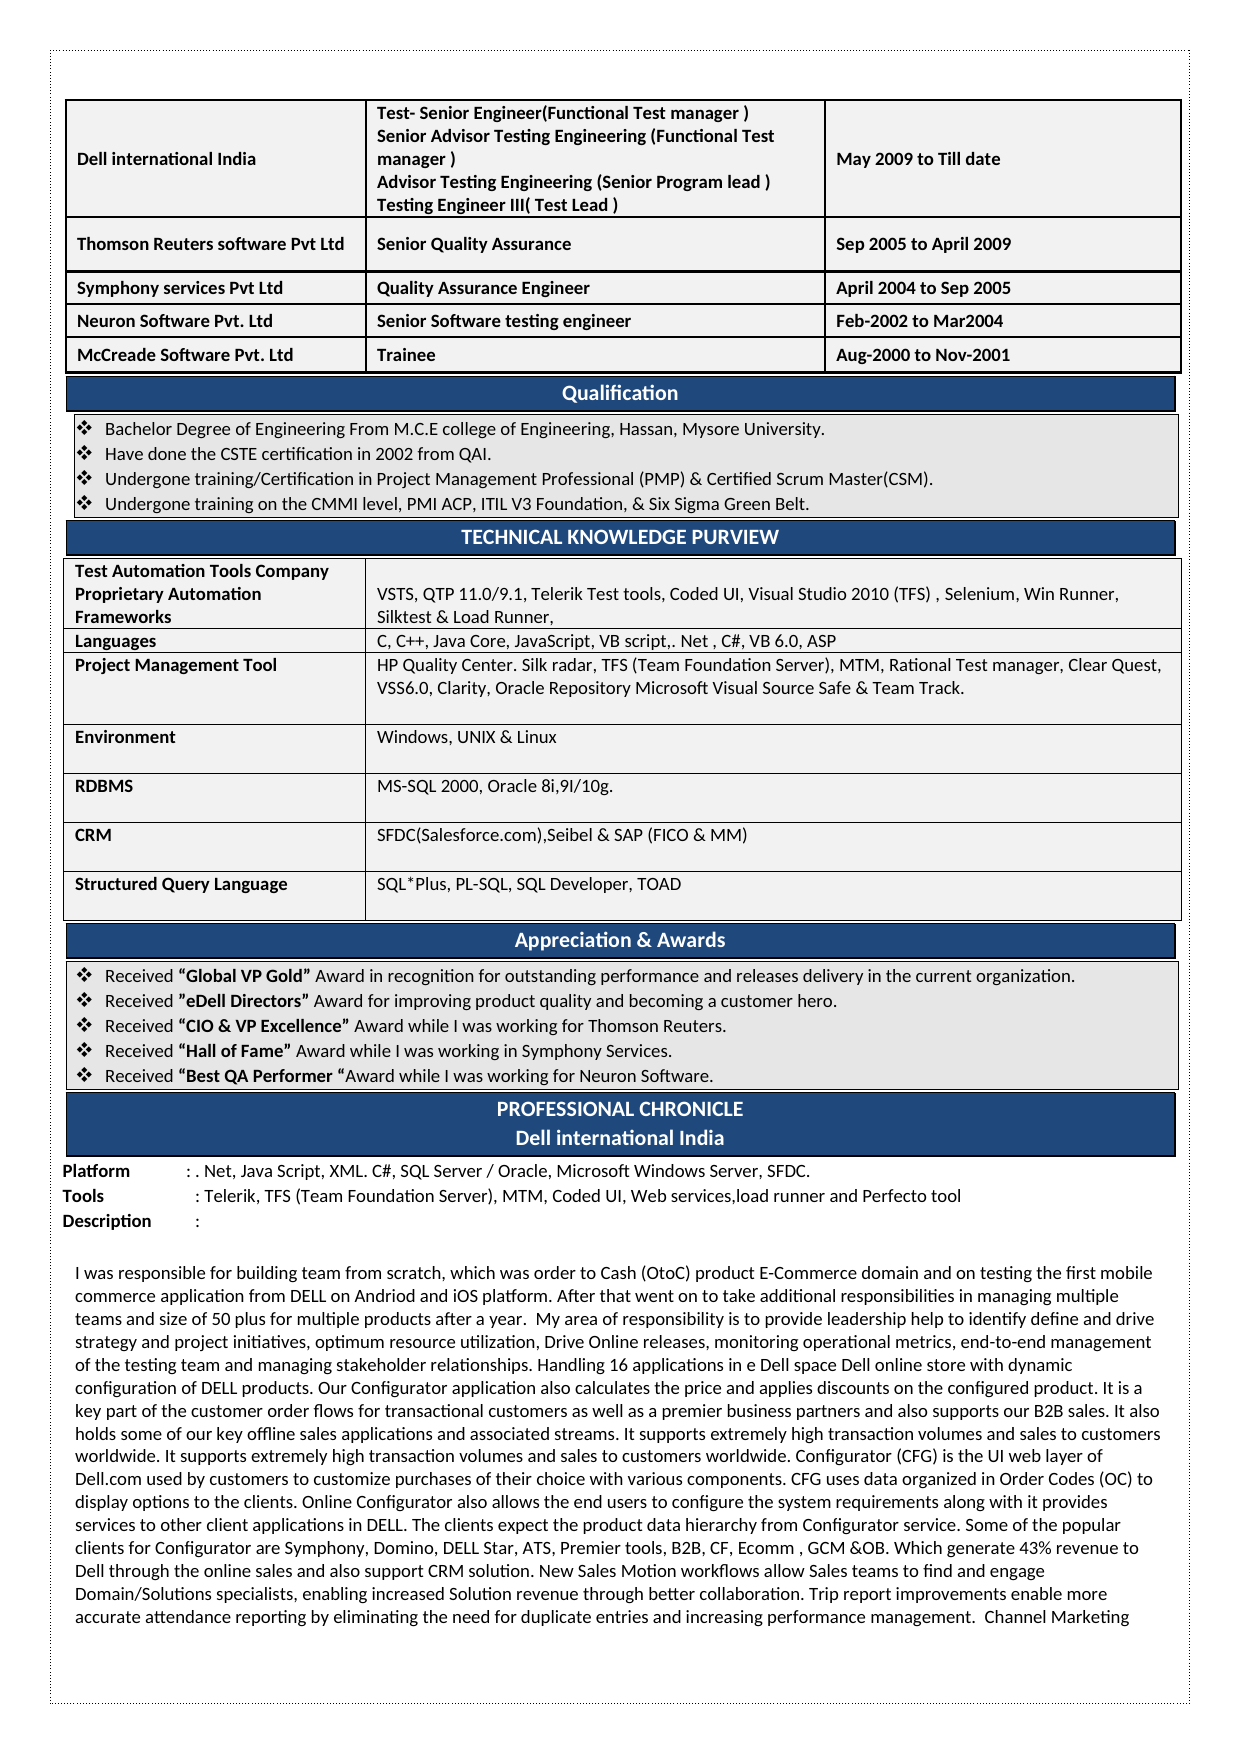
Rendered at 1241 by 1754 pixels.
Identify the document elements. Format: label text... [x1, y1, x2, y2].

table_cell Feb-2002 to Mar2004 [826, 305, 1180, 336]
table_cell April 2004 to Sep 2005 [826, 273, 1180, 303]
text Description : [62, 1209, 1165, 1232]
list Received ”eDell Directors” Award for improving product quality and becoming a customer hero. [67, 986, 1178, 1011]
text Appreciation & Awards [67, 924, 1174, 957]
table_header Test Automation Tools Company Proprietary Automation Frameworks [64, 559, 365, 628]
text TECHNICAL KNOWLEDGE PURVIEW [67, 521, 1174, 554]
table_cell HP Quality Center. Silk radar, TFS (Team Foundation Server), MTM, Rational Test manager, Clear Quest, VSS6.0, Clarity, Oracle Repository Microsoft Visual Source Safe & Team Track. [366, 653, 1181, 724]
table_cell SFDC(Salesforce.com),Seibel & SAP (FICO & MM) [366, 823, 1181, 871]
list Received “Global VP Gold” Award in recognition for outstanding performance and releases delivery in the current organization. [67, 962, 1178, 986]
table_cell MS-SQL 2000, Oracle 8i,9I/10g. [366, 774, 1181, 822]
text Dell international India [67, 1121, 1174, 1155]
text Platform : . Net, Java Script, XML. C#, SQL Server / Oracle, Microsoft Windows Server, SFDC. [62, 1159, 1165, 1182]
list Undergone training on the CMMI level, PMI ACP, ITIL V3 Foundation, & Six Sigma Green Belt. [75, 489, 1178, 517]
table_cell Structured Query Language [64, 872, 365, 920]
table_header VSTS, QTP 11.0/9.1, Telerik Test tools, Coded UI, Visual Studio 2010 (TFS) , Selenium, Win Runner, Silktest & Load Runner, [366, 559, 1181, 628]
table_cell Sep 2005 to April 2009 [826, 218, 1180, 270]
table_cell McCreade Software Pvt. Ltd [67, 338, 365, 371]
table_cell Environment [64, 725, 365, 773]
table_header May 2009 to Till date [826, 101, 1180, 216]
list Received “CIO & VP Excellence” Award while I was working for Thomson Reuters. [67, 1011, 1178, 1036]
table_cell Symphony services Pvt Ltd [67, 273, 365, 303]
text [75, 1261, 1165, 1628]
table_header Dell international India [67, 101, 365, 216]
list Undergone training/Certification in Project Management Professional (PMP) & Certified Scrum Master(CSM). [75, 464, 1178, 489]
text Qualification [67, 377, 1174, 410]
list Received “Best QA Performer “Award while I was working for Neuron Software. [67, 1061, 1178, 1089]
table_cell Quality Assurance Engineer [367, 273, 824, 303]
table_cell Project Management Tool [64, 653, 365, 724]
table_cell Thomson Reuters software Pvt Ltd [67, 218, 365, 270]
table_cell Senior Software testing engineer [367, 305, 824, 336]
table_cell Aug-2000 to Nov-2001 [826, 338, 1180, 371]
text Tools : Telerik, TFS (Team Foundation Server), MTM, Coded UI, Web services,load runner and Perfecto tool [62, 1184, 1165, 1207]
table_cell Neuron Software Pvt. Ltd [67, 305, 365, 336]
list Have done the CSTE certification in 2002 from QAI. [75, 439, 1178, 464]
table_header Test- Senior Engineer(Functional Test manager ) Senior Advisor Testing Engineering (Functional Test manager ) Advisor Testing Engineering (Senior Program lead ) Testing Engineer III( Test Lead ) [367, 101, 824, 216]
table_cell Senior Quality Assurance [367, 218, 824, 270]
text PROFESSIONAL CHRONICLE [67, 1093, 1174, 1121]
table_cell Trainee [367, 338, 824, 371]
table_cell Languages [64, 629, 365, 652]
table_cell CRM [64, 823, 365, 871]
list Bachelor Degree of Engineering From M.C.E college of Engineering, Hassan, Mysore University. [75, 415, 1178, 439]
list Received “Hall of Fame” Award while I was working in Symphony Services. [67, 1036, 1178, 1061]
table_cell C, C++, Java Core, JavaScript, VB script,. Net , C#, VB 6.0, ASP [366, 629, 1181, 652]
table_cell Windows, UNIX & Linux [366, 725, 1181, 773]
table_cell SQL*Plus, PL-SQL, SQL Developer, TOAD [366, 872, 1181, 920]
table_cell RDBMS [64, 774, 365, 822]
